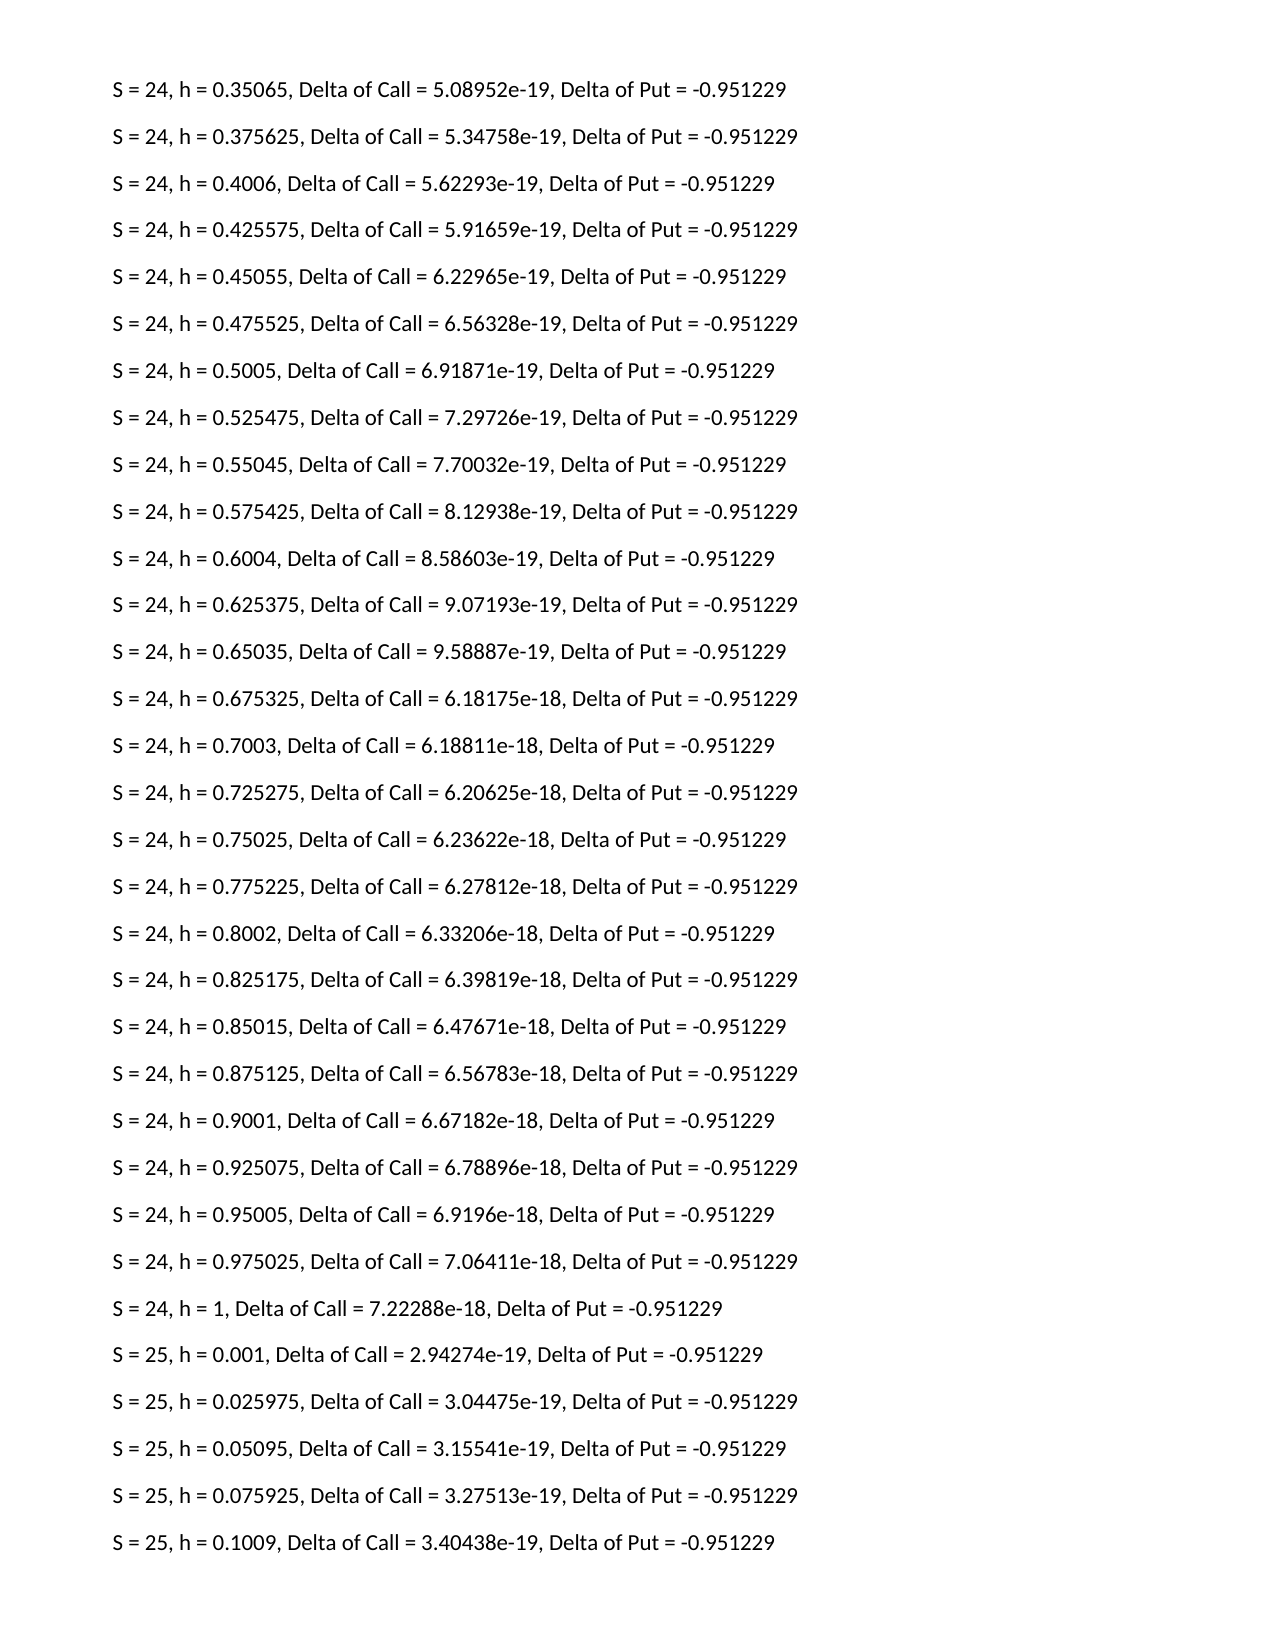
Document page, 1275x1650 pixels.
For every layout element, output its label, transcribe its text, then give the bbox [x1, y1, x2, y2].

text S = 25, h = 0.025975, Delta of Call = 3.04475e-19, Delta of Put = -0.951229 [112, 1387, 1200, 1416]
text S = 24, h = 0.55045, Delta of Call = 7.70032e-19, Delta of Put = -0.951229 [112, 450, 1200, 478]
text S = 24, h = 0.65035, Delta of Call = 9.58887e-19, Delta of Put = -0.951229 [112, 637, 1200, 666]
text S = 25, h = 0.001, Delta of Call = 2.94274e-19, Delta of Put = -0.951229 [112, 1341, 1200, 1369]
text S = 25, h = 0.1009, Delta of Call = 3.40438e-19, Delta of Put = -0.951229 [112, 1528, 1200, 1556]
text S = 24, h = 0.525475, Delta of Call = 7.29726e-19, Delta of Put = -0.951229 [112, 403, 1200, 431]
text S = 24, h = 0.85015, Delta of Call = 6.47671e-18, Delta of Put = -0.951229 [112, 1012, 1200, 1041]
text S = 24, h = 0.725275, Delta of Call = 6.20625e-18, Delta of Put = -0.951229 [112, 778, 1200, 806]
text S = 24, h = 0.475525, Delta of Call = 6.56328e-19, Delta of Put = -0.951229 [112, 309, 1200, 337]
text S = 25, h = 0.05095, Delta of Call = 3.15541e-19, Delta of Put = -0.951229 [112, 1434, 1200, 1462]
text S = 24, h = 0.8002, Delta of Call = 6.33206e-18, Delta of Put = -0.951229 [112, 919, 1200, 947]
text S = 24, h = 0.75025, Delta of Call = 6.23622e-18, Delta of Put = -0.951229 [112, 825, 1200, 853]
text S = 24, h = 0.45055, Delta of Call = 6.22965e-19, Delta of Put = -0.951229 [112, 262, 1200, 291]
text S = 24, h = 0.35065, Delta of Call = 5.08952e-19, Delta of Put = -0.951229 [112, 75, 1200, 103]
text S = 24, h = 0.675325, Delta of Call = 6.18175e-18, Delta of Put = -0.951229 [112, 684, 1200, 712]
text S = 24, h = 0.825175, Delta of Call = 6.39819e-18, Delta of Put = -0.951229 [112, 966, 1200, 994]
text S = 24, h = 0.5005, Delta of Call = 6.91871e-19, Delta of Put = -0.951229 [112, 356, 1200, 384]
text S = 24, h = 0.7003, Delta of Call = 6.18811e-18, Delta of Put = -0.951229 [112, 731, 1200, 759]
text S = 25, h = 0.075925, Delta of Call = 3.27513e-19, Delta of Put = -0.951229 [112, 1481, 1200, 1509]
text S = 24, h = 0.575425, Delta of Call = 8.12938e-19, Delta of Put = -0.951229 [112, 497, 1200, 525]
text S = 24, h = 0.95005, Delta of Call = 6.9196e-18, Delta of Put = -0.951229 [112, 1200, 1200, 1228]
text S = 24, h = 1, Delta of Call = 7.22288e-18, Delta of Put = -0.951229 [112, 1294, 1200, 1322]
text S = 24, h = 0.925075, Delta of Call = 6.78896e-18, Delta of Put = -0.951229 [112, 1153, 1200, 1181]
text S = 24, h = 0.425575, Delta of Call = 5.91659e-19, Delta of Put = -0.951229 [112, 216, 1200, 244]
text S = 24, h = 0.975025, Delta of Call = 7.06411e-18, Delta of Put = -0.951229 [112, 1247, 1200, 1275]
text S = 24, h = 0.375625, Delta of Call = 5.34758e-19, Delta of Put = -0.951229 [112, 122, 1200, 150]
text S = 24, h = 0.775225, Delta of Call = 6.27812e-18, Delta of Put = -0.951229 [112, 872, 1200, 900]
text S = 24, h = 0.6004, Delta of Call = 8.58603e-19, Delta of Put = -0.951229 [112, 544, 1200, 572]
text S = 24, h = 0.9001, Delta of Call = 6.67182e-18, Delta of Put = -0.951229 [112, 1106, 1200, 1134]
text S = 24, h = 0.4006, Delta of Call = 5.62293e-19, Delta of Put = -0.951229 [112, 169, 1200, 197]
text S = 24, h = 0.875125, Delta of Call = 6.56783e-18, Delta of Put = -0.951229 [112, 1059, 1200, 1087]
text S = 24, h = 0.625375, Delta of Call = 9.07193e-19, Delta of Put = -0.951229 [112, 591, 1200, 619]
